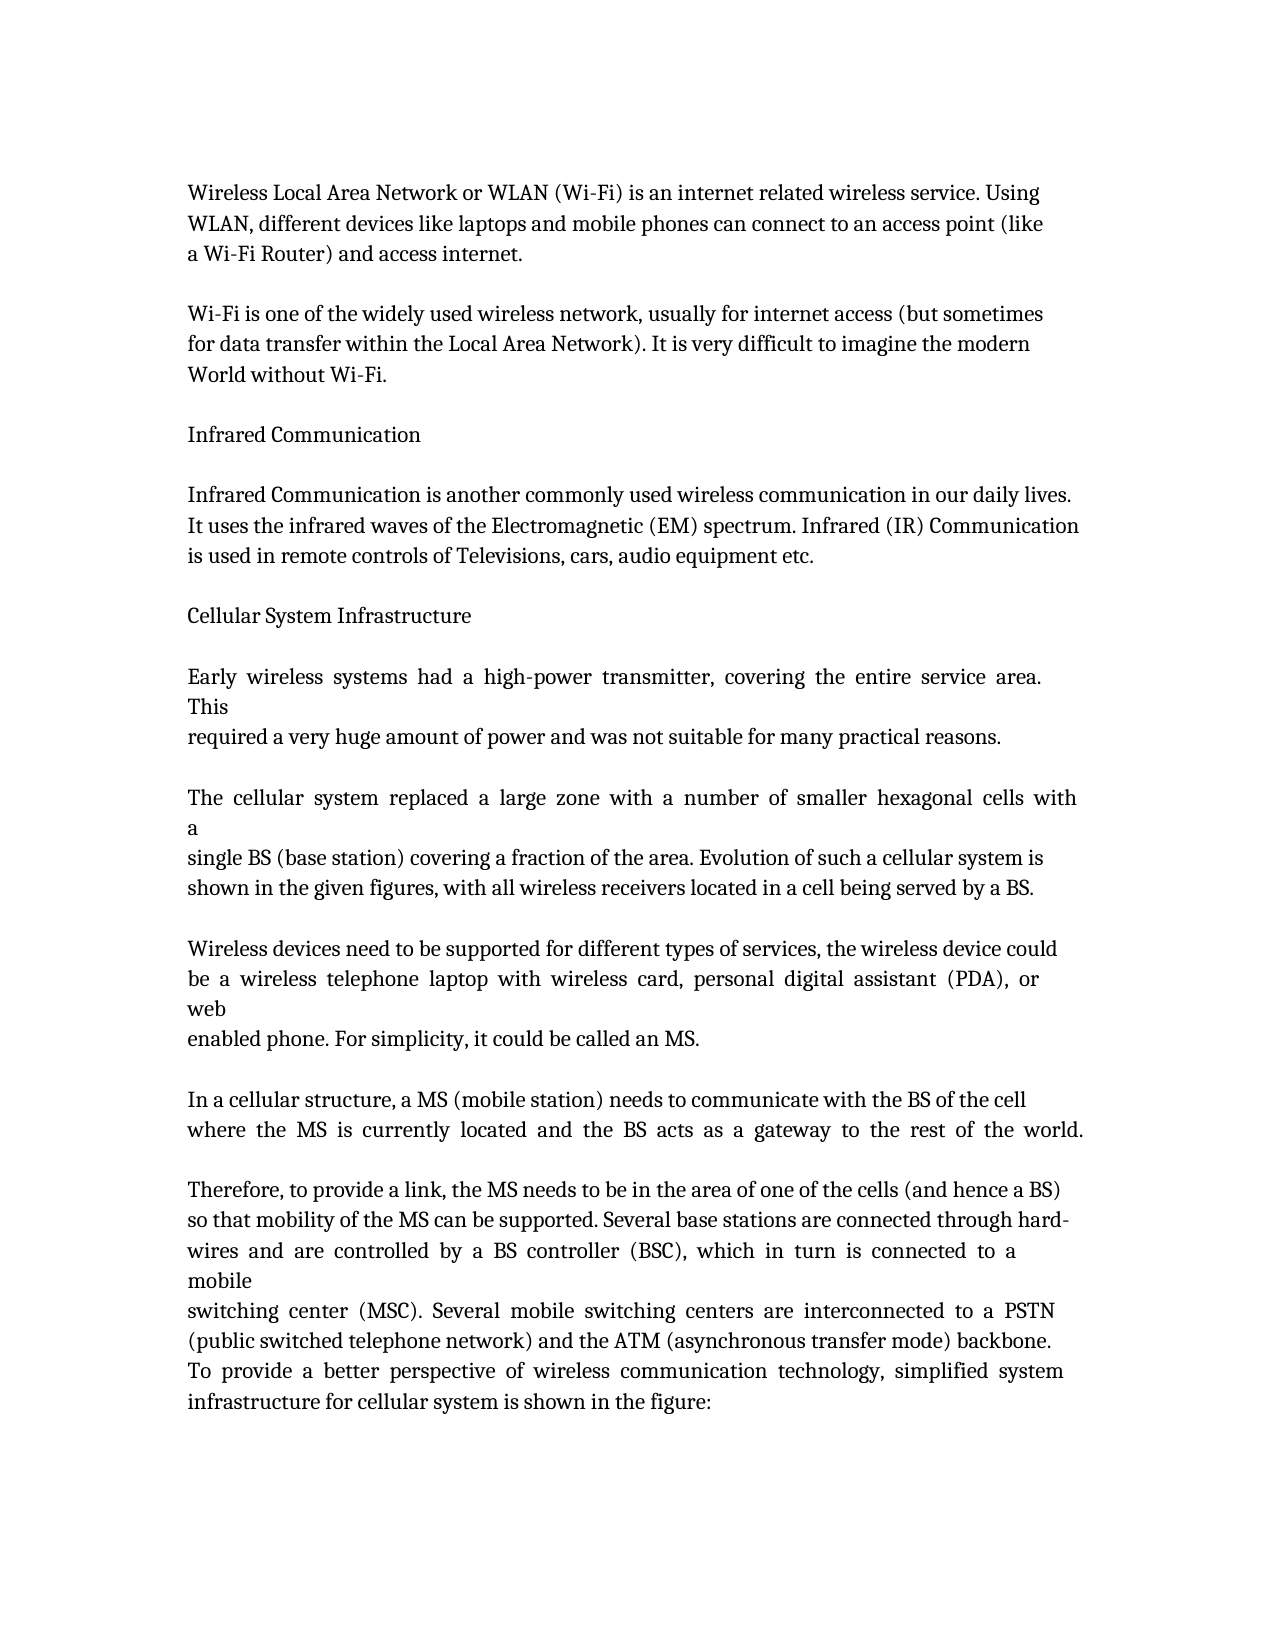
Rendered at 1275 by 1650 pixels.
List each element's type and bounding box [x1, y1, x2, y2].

text [187, 150, 1087, 1475]
